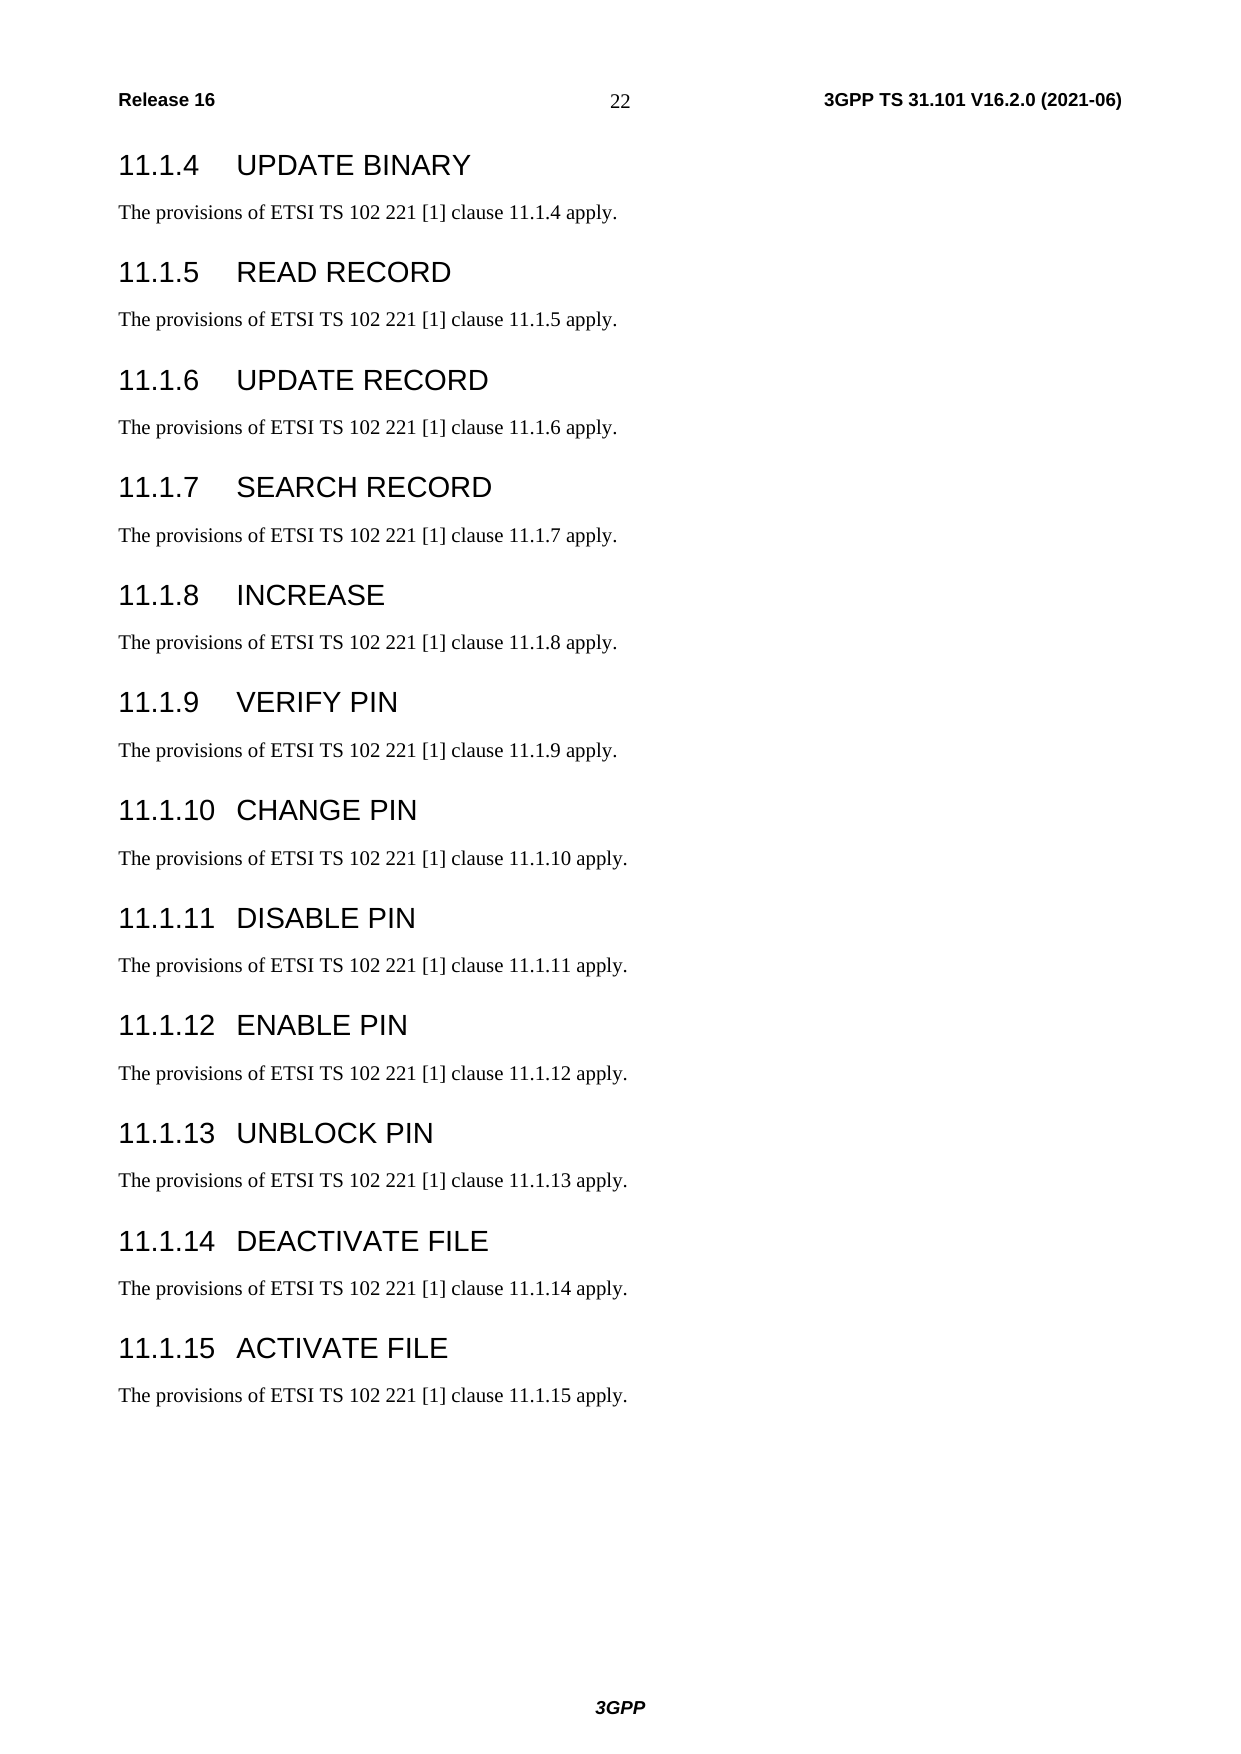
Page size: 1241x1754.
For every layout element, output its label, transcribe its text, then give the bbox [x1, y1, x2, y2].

subtitle 11.1.14 DEACTIVATE FILE [118, 1223, 1122, 1257]
text The provisions of ETSI TS 102 221 [1] clause 11.1.5 apply. [118, 307, 1122, 331]
subtitle 11.1.8 INCREASE [118, 578, 1122, 611]
subtitle 11.1.6 UPDATE RECORD [118, 363, 1122, 396]
text The provisions of ETSI TS 102 221 [1] clause 11.1.7 apply. [118, 523, 1122, 547]
subtitle 11.1.7 SEARCH RECORD [118, 470, 1122, 504]
text The provisions of ETSI TS 102 221 [1] clause 11.1.9 apply. [118, 738, 1122, 762]
text The provisions of ETSI TS 102 221 [1] clause 11.1.6 apply. [118, 415, 1122, 439]
subtitle 11.1.11 DISABLE PIN [118, 901, 1122, 934]
subtitle 11.1.5 READ RECORD [118, 255, 1122, 289]
text The provisions of ETSI TS 102 221 [1] clause 11.1.8 apply. [118, 630, 1122, 654]
text The provisions of ETSI TS 102 221 [1] clause 11.1.12 apply. [118, 1061, 1122, 1085]
subtitle 11.1.4 UPDATE BINARY [118, 147, 1122, 181]
text The provisions of ETSI TS 102 221 [1] clause 11.1.4 apply. [118, 200, 1122, 224]
subtitle 11.1.9 VERIFY PIN [118, 686, 1122, 719]
text The provisions of ETSI TS 102 221 [1] clause 11.1.15 apply. [118, 1383, 1122, 1407]
text The provisions of ETSI TS 102 221 [1] clause 11.1.13 apply. [118, 1168, 1122, 1192]
subtitle 11.1.13 UNBLOCK PIN [118, 1116, 1122, 1149]
subtitle 11.1.12 ENABLE PIN [118, 1008, 1122, 1042]
text The provisions of ETSI TS 102 221 [1] clause 11.1.14 apply. [118, 1276, 1122, 1300]
text The provisions of ETSI TS 102 221 [1] clause 11.1.11 apply. [118, 953, 1122, 977]
subtitle 11.1.15 ACTIVATE FILE [118, 1331, 1122, 1365]
text The provisions of ETSI TS 102 221 [1] clause 11.1.10 apply. [118, 845, 1122, 869]
subtitle 11.1.10 CHANGE PIN [118, 793, 1122, 827]
